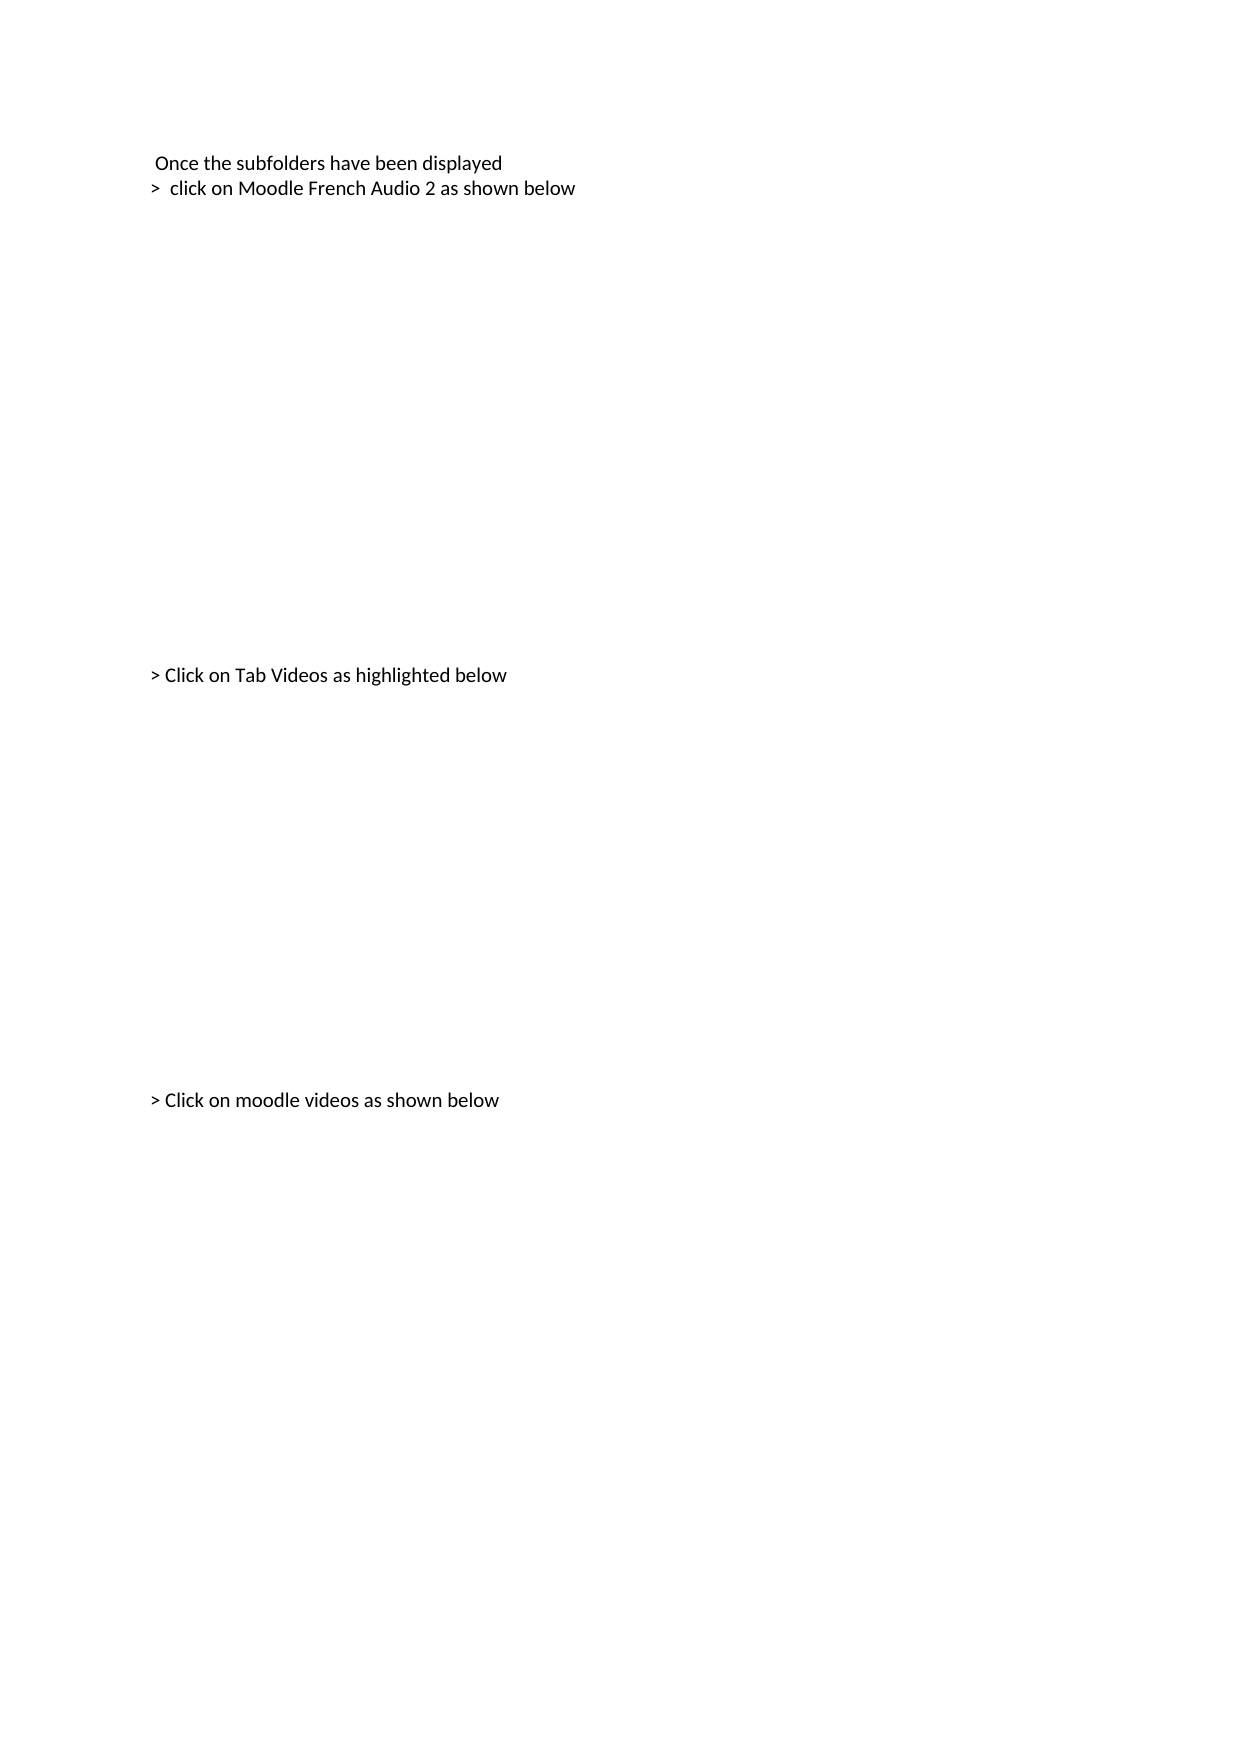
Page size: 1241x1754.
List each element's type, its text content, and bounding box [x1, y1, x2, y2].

text > Click on Tab Videos as highlighted below [150, 662, 1090, 1058]
text > Click on moodle videos as shown below [150, 1087, 1090, 1112]
text Once the subfolders have been displayed > click on Moodle French Audio 2 as shown below [150, 150, 1090, 634]
